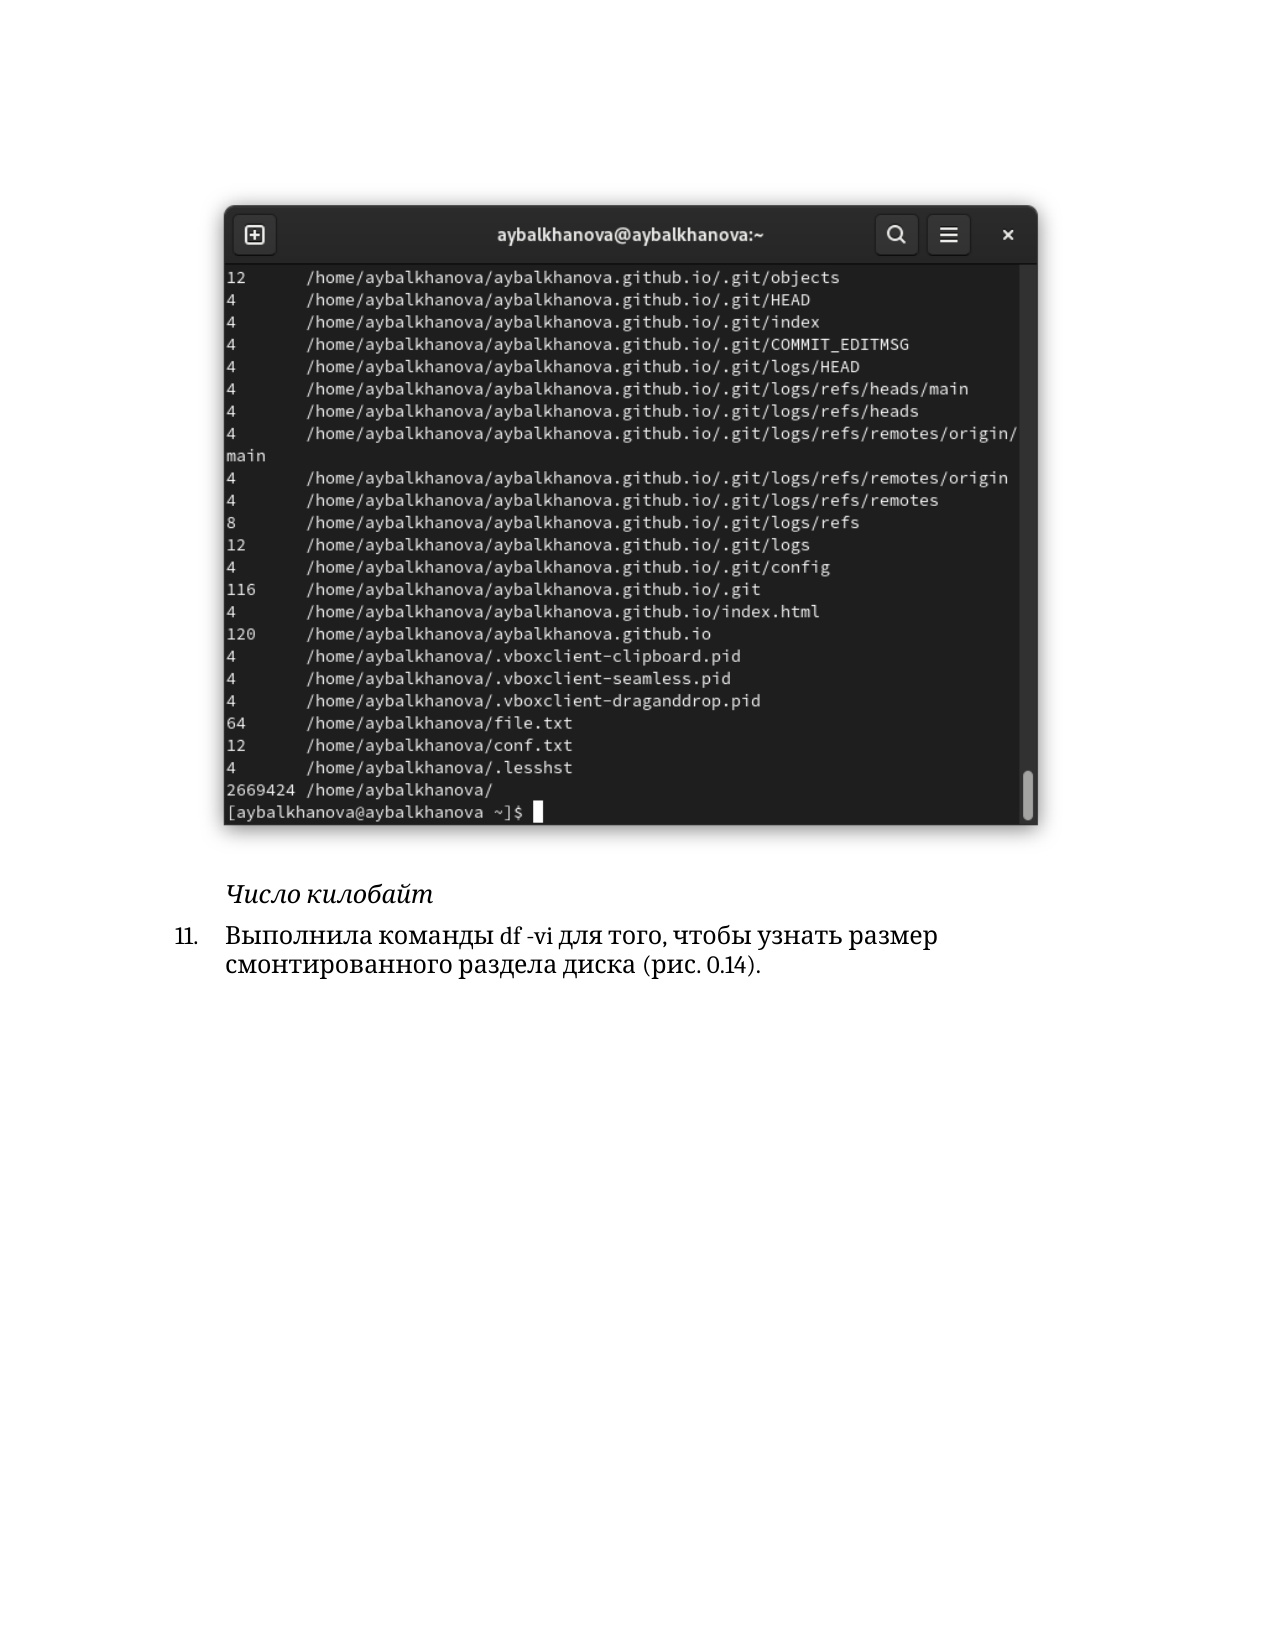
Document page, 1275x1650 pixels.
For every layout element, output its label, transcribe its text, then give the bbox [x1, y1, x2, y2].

picture [193, 178, 1069, 860]
list Число килобайт [175, 881, 1125, 909]
list Выполнила команды df -vi для того, чтобы узнать размер смонтированного раздела диска (рис. 0.14). [175, 922, 1125, 979]
